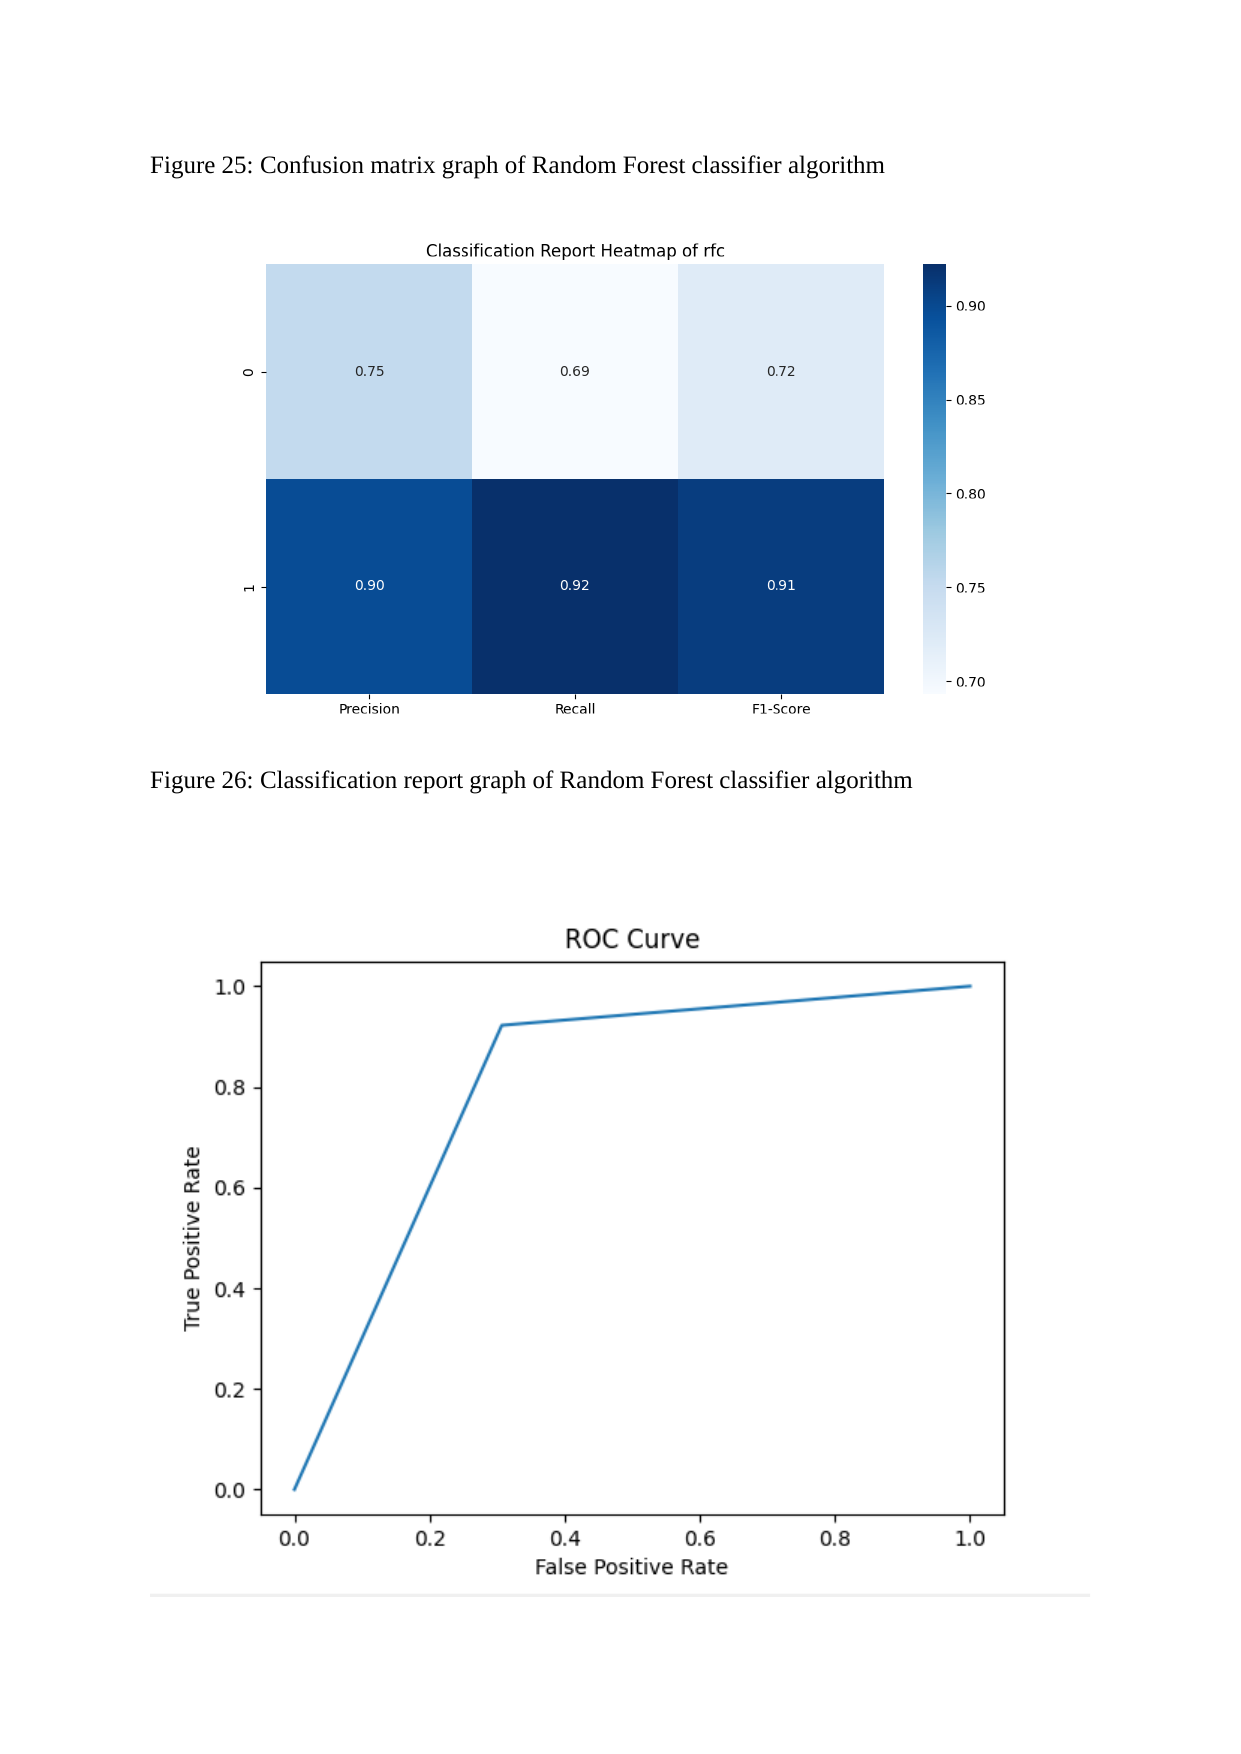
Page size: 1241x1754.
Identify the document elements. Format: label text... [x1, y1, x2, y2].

text Figure 25: Confusion matrix graph of Random Forest classifier algorithm [150, 150, 1090, 179]
picture [150, 203, 1091, 740]
text Figure 26: Classification report graph of Random Forest classifier algorithm [150, 765, 1090, 793]
picture [150, 872, 1091, 1597]
